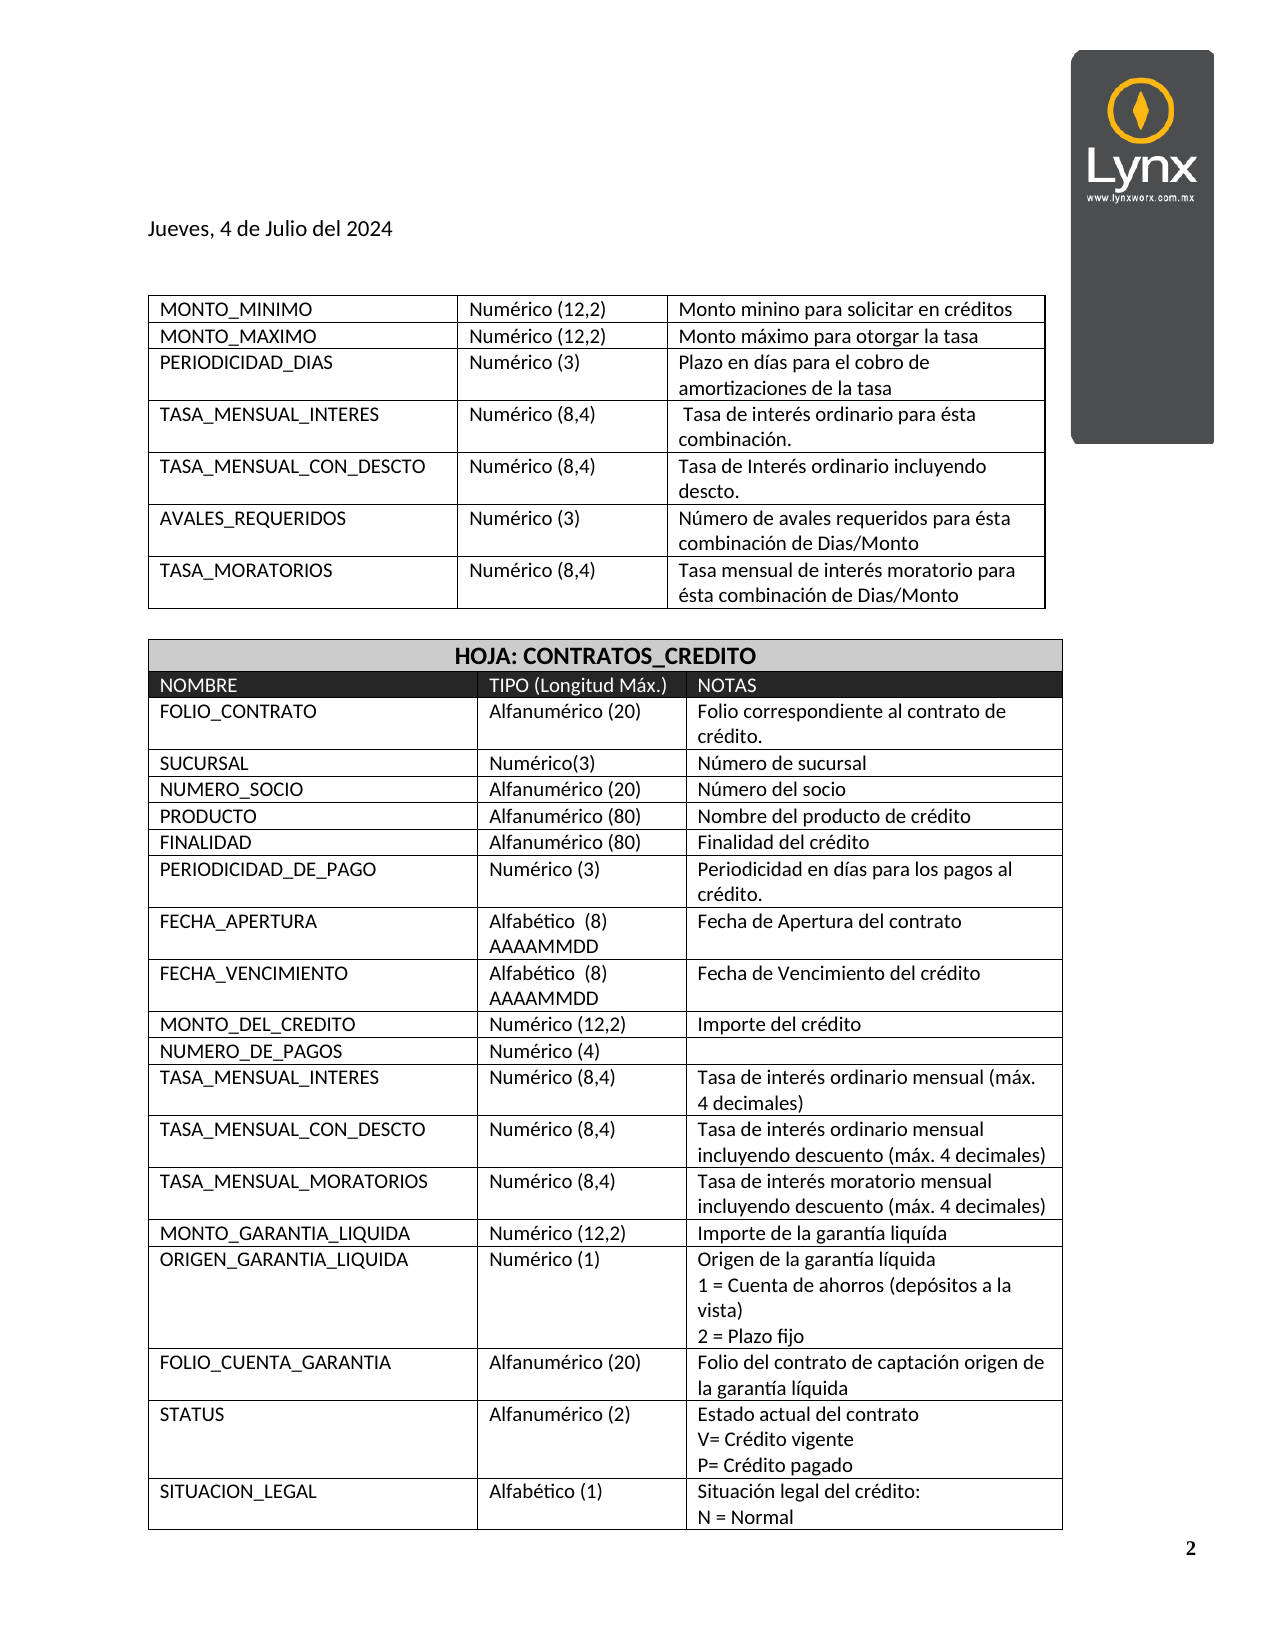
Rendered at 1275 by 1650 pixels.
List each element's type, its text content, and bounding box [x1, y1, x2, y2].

table_cell TASA_MENSUAL_CON_DESCTO [149, 453, 457, 504]
table_cell Tasa mensual de interés moratorio para ésta combinación de Dias/Monto [668, 557, 1044, 608]
table_cell FINALIDAD [149, 830, 477, 855]
table_cell FOLIO_CUENTA_GARANTIA [149, 1349, 477, 1400]
table_cell AVALES_REQUERIDOS [149, 505, 457, 556]
table_cell Numérico (3) [458, 349, 667, 400]
table_cell Numérico (12,2) [458, 323, 667, 348]
table_cell TASA_MENSUAL_INTERES [149, 401, 457, 452]
table_cell Alfanumérico (20) [478, 698, 686, 749]
table_cell Tasa de Interés ordinario incluyendo descto. [668, 453, 1044, 504]
table_header HOJA: CONTRATOS_CREDITO [149, 640, 1062, 671]
table_cell Numérico (4) [478, 1038, 686, 1063]
table_cell Numérico (12,2) [458, 296, 667, 322]
table_cell PERIODICIDAD_DE_PAGO [149, 856, 477, 907]
table_cell Periodicidad en días para los pagos al crédito. [687, 856, 1062, 907]
table_cell Numérico (8,4) [478, 1116, 686, 1167]
table_cell TASA_MENSUAL_CON_DESCTO [149, 1116, 477, 1167]
table_cell MONTO_GARANTIA_LIQUIDA [149, 1220, 477, 1246]
table_cell Número de avales requeridos para ésta combinación de Dias/Monto [668, 505, 1044, 556]
table_cell MONTO_MAXIMO [149, 323, 457, 348]
picture [1070, 50, 1214, 444]
table_cell Alfanumérico (20) [478, 777, 686, 802]
table_cell Tasa de interés moratorio mensual incluyendo descuento (máx. 4 decimales) [687, 1168, 1062, 1219]
table_cell Numérico (1) [478, 1247, 686, 1348]
table_cell Numérico (12,2) [478, 1220, 686, 1246]
table_cell Fecha de Vencimiento del crédito [687, 960, 1062, 1011]
table_cell Folio correspondiente al contrato de crédito. [687, 698, 1062, 749]
table_cell Alfabético (8) AAAAMMDD [478, 908, 686, 959]
table_cell Numérico (8,4) [478, 1168, 686, 1219]
table_cell Tasa de interés ordinario para ésta combinación. [668, 401, 1044, 452]
table_cell PERIODICIDAD_DIAS [149, 349, 457, 400]
table_cell Alfanumérico (80) [478, 803, 686, 828]
table_cell Origen de la garantía líquida 1 = Cuenta de ahorros (depósitos a la vista) 2 = Plazo fijo [687, 1247, 1062, 1348]
table_cell [687, 1038, 1062, 1063]
table_cell Importe de la garantía liquída [687, 1220, 1062, 1246]
table_cell NUMERO_DE_PAGOS [149, 1038, 477, 1063]
table_cell Importe del crédito [687, 1012, 1062, 1037]
table_cell Nombre del producto de crédito [687, 803, 1062, 828]
table_cell Fecha de Apertura del contrato [687, 908, 1062, 959]
table_cell Alfanumérico (2) [478, 1401, 686, 1477]
table_cell MONTO_DEL_CREDITO [149, 1012, 477, 1037]
table_cell Numérico(3) [478, 750, 686, 776]
table_cell NOMBRE [149, 672, 477, 697]
table_cell Alfabético (8) AAAAMMDD [478, 960, 686, 1011]
table_cell FECHA_VENCIMIENTO [149, 960, 477, 1011]
table_cell Monto minino para solicitar en créditos [668, 296, 1044, 322]
table_cell NUMERO_SOCIO [149, 777, 477, 802]
table_cell Numérico (3) [478, 856, 686, 907]
table_cell STATUS [149, 1401, 477, 1477]
table_cell FECHA_APERTURA [149, 908, 477, 959]
table_cell Estado actual del contrato V= Crédito vigente P= Crédito pagado [687, 1401, 1062, 1477]
table_cell SITUACION_LEGAL [149, 1479, 477, 1529]
table_cell TASA_MORATORIOS [149, 557, 457, 608]
table_cell TIPO (Longitud Máx.) [478, 672, 686, 697]
table_cell FOLIO_CONTRATO [149, 698, 477, 749]
table_cell SUCURSAL [149, 750, 477, 776]
table_cell Numérico (8,4) [458, 401, 667, 452]
table_cell Tasa de interés ordinario mensual (máx. 4 decimales) [687, 1065, 1062, 1115]
table_cell Numérico (8,4) [458, 453, 667, 504]
table_cell Alfanumérico (20) [478, 1349, 686, 1400]
table_cell NOTAS [687, 672, 1062, 697]
table_cell Numérico (8,4) [458, 557, 667, 608]
table_cell Tasa de interés ordinario mensual incluyendo descuento (máx. 4 decimales) [687, 1116, 1062, 1167]
table_cell Plazo en días para el cobro de amortizaciones de la tasa [668, 349, 1044, 400]
table_cell Numérico (3) [458, 505, 667, 556]
table_cell Alfabético (1) [478, 1479, 686, 1529]
table_cell Numérico (8,4) [478, 1065, 686, 1115]
table_cell PRODUCTO [149, 803, 477, 828]
table_cell MONTO_MINIMO [149, 296, 457, 322]
table_cell TASA_MENSUAL_MORATORIOS [149, 1168, 477, 1219]
table_cell Numérico (12,2) [478, 1012, 686, 1037]
table_cell ORIGEN_GARANTIA_LIQUIDA [149, 1247, 477, 1348]
table_cell Folio del contrato de captación origen de la garantía líquida [687, 1349, 1062, 1400]
table_cell Monto máximo para otorgar la tasa [668, 323, 1044, 348]
table_cell Número del socio [687, 777, 1062, 802]
table_cell Finalidad del crédito [687, 830, 1062, 855]
table_cell Alfanumérico (80) [478, 830, 686, 855]
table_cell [687, 1479, 1062, 1529]
table_cell TASA_MENSUAL_INTERES [149, 1065, 477, 1115]
table_cell Número de sucursal [687, 750, 1062, 776]
